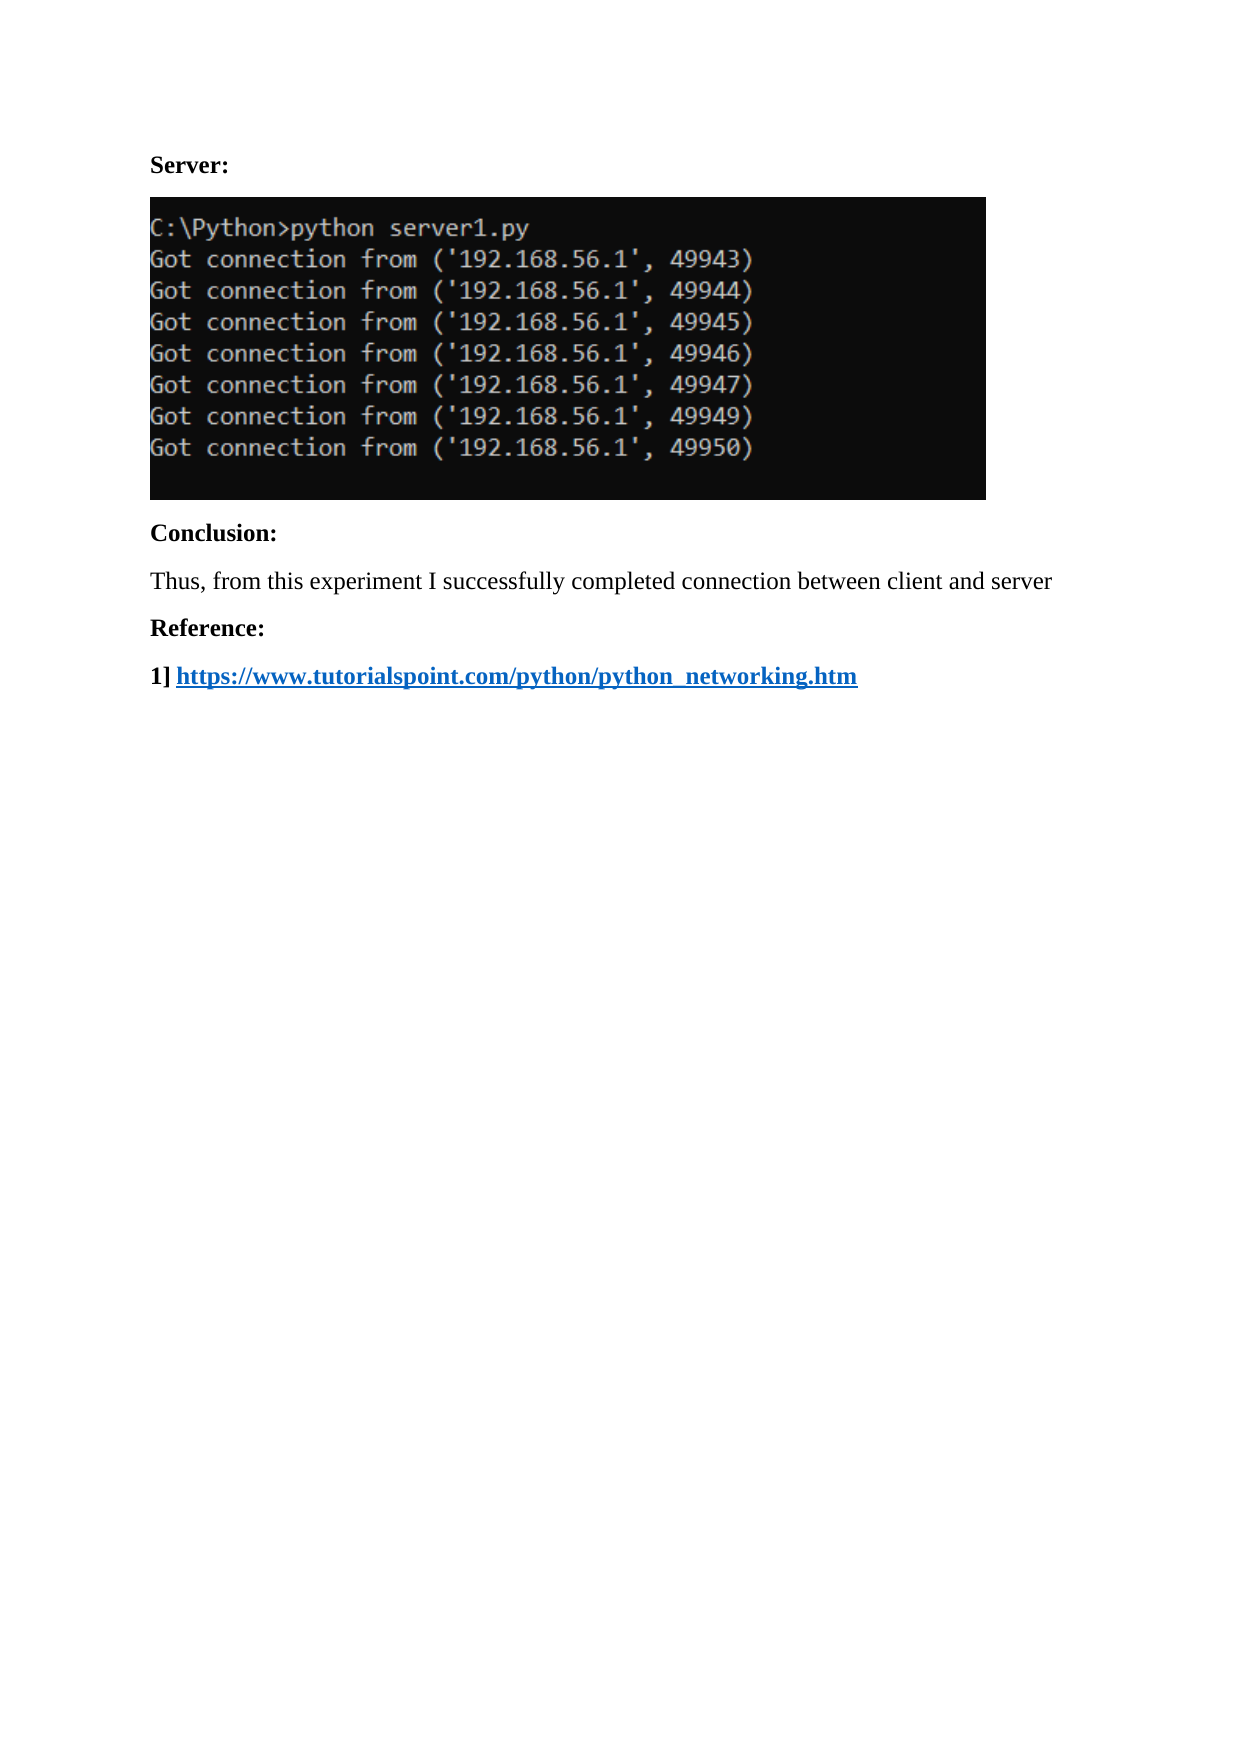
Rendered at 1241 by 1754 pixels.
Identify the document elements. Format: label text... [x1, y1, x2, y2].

text Server: [150, 150, 1090, 179]
text Thus, from this experiment I successfully completed connection between client and server [150, 566, 1090, 594]
picture [150, 197, 986, 500]
text Conclusion: [150, 518, 1090, 547]
text 1] https://www.tutorialspoint.com/python/python_networking.htm [150, 661, 1090, 690]
text Reference: [150, 613, 1090, 642]
